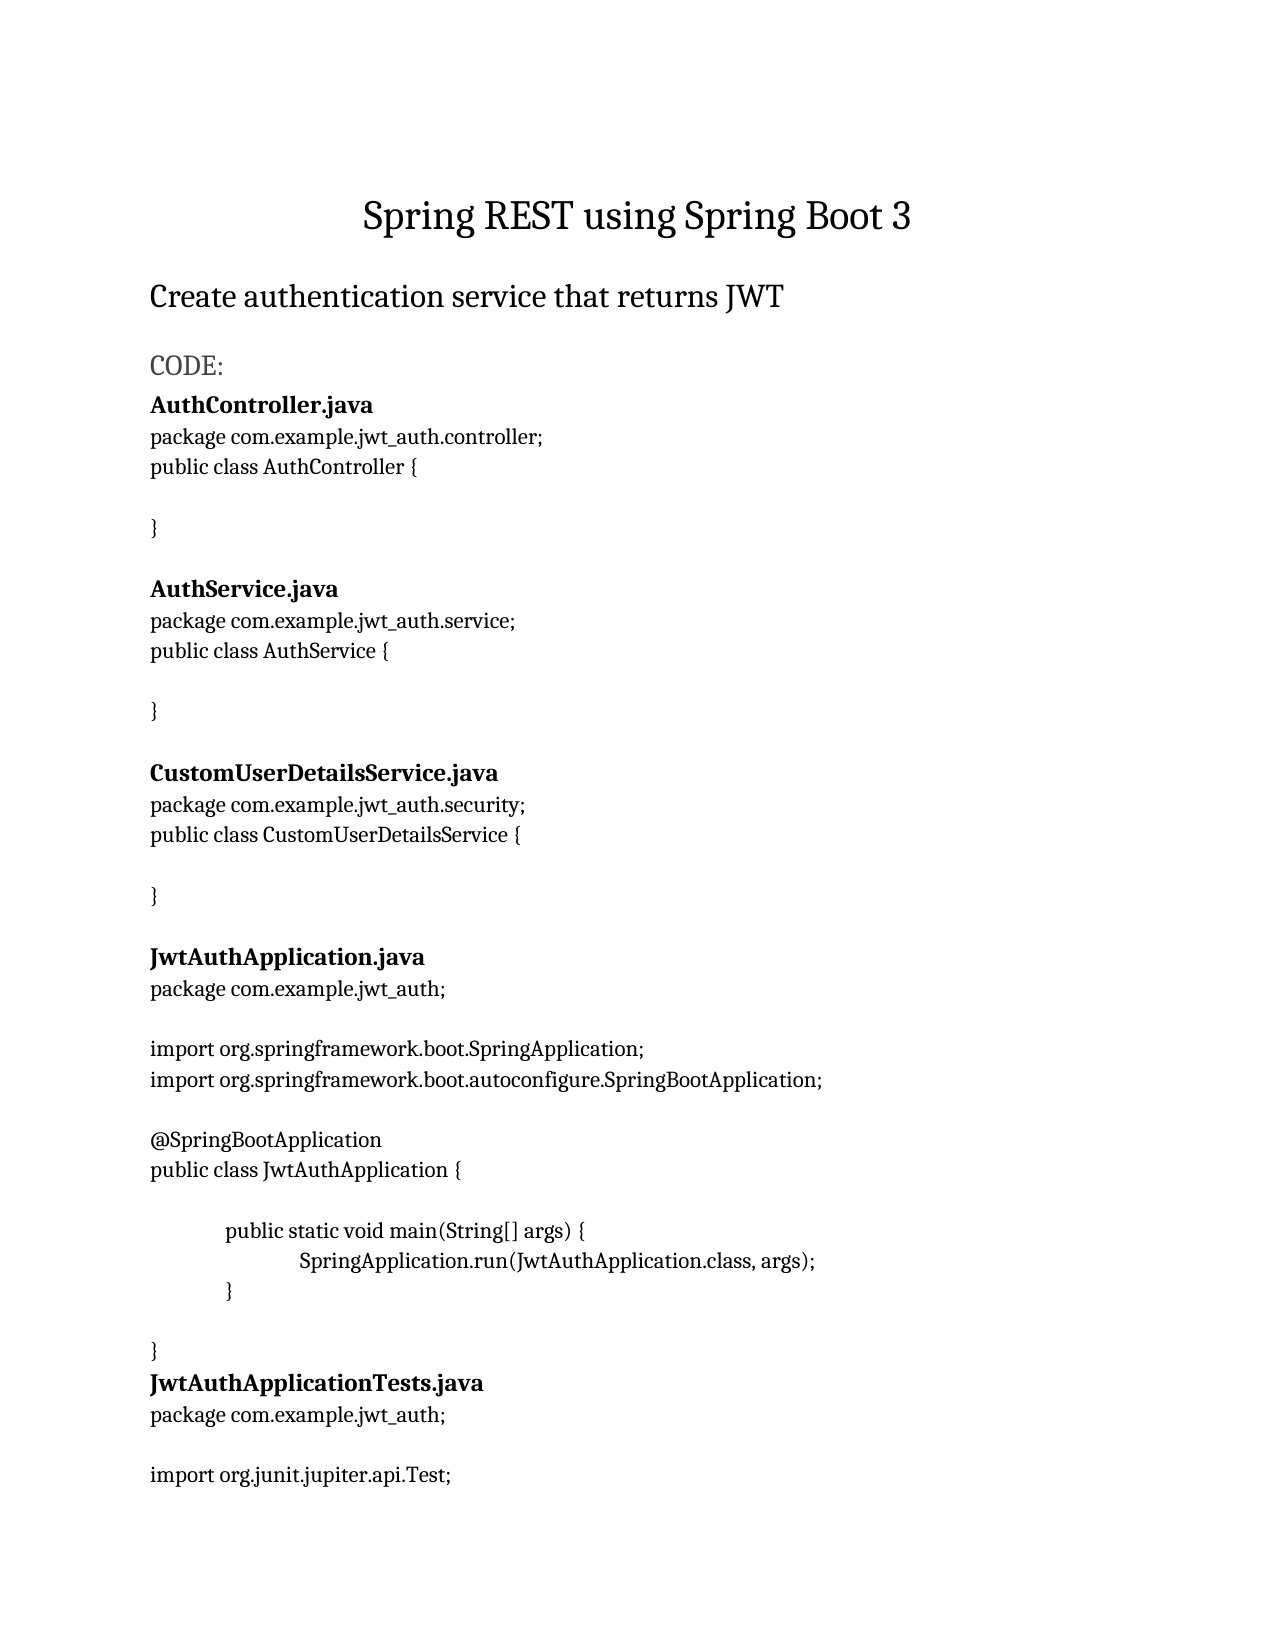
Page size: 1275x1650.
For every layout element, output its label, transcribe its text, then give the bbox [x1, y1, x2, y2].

text public class CustomUserDetailsService { [150, 822, 1125, 848]
text } [150, 698, 1125, 725]
text public static void main(String[] args) { [150, 1217, 1125, 1244]
text package com.example.jwt_auth.security; [150, 792, 1125, 818]
text import org.springframework.boot.autoconfigure.SpringBootApplication; [150, 1066, 1125, 1093]
text package com.example.jwt_auth.controller; [150, 424, 1125, 450]
text package com.example.jwt_auth; [150, 976, 1125, 1002]
text CustomUserDetailsService.java [150, 759, 1125, 787]
text package com.example.jwt_auth; [150, 1402, 1125, 1428]
subtitle Spring REST using Spring Boot 3 [150, 192, 1125, 239]
text import org.junit.jupiter.api.Test; [150, 1462, 1125, 1488]
text } [150, 882, 1125, 909]
subtitle CODE: [150, 349, 1125, 382]
text public class JwtAuthApplication { [150, 1157, 1125, 1183]
text public class AuthController { [150, 454, 1125, 480]
text AuthService.java [150, 575, 1125, 603]
text } [150, 514, 1125, 541]
text JwtAuthApplication.java [150, 943, 1125, 972]
text public class AuthService { [150, 638, 1125, 664]
text } [150, 1278, 1125, 1304]
text package com.example.jwt_auth.service; [150, 608, 1125, 634]
subtitle Create authentication service that returns JWT [150, 277, 1125, 315]
text AuthController.java [150, 391, 1125, 419]
text } [150, 1338, 1125, 1365]
text SpringApplication.run(JwtAuthApplication.class, args); [150, 1248, 1125, 1274]
text import org.springframework.boot.SpringApplication; [150, 1036, 1125, 1063]
text JwtAuthApplicationTests.java [150, 1368, 1125, 1397]
text @SpringBootApplication [150, 1127, 1125, 1153]
